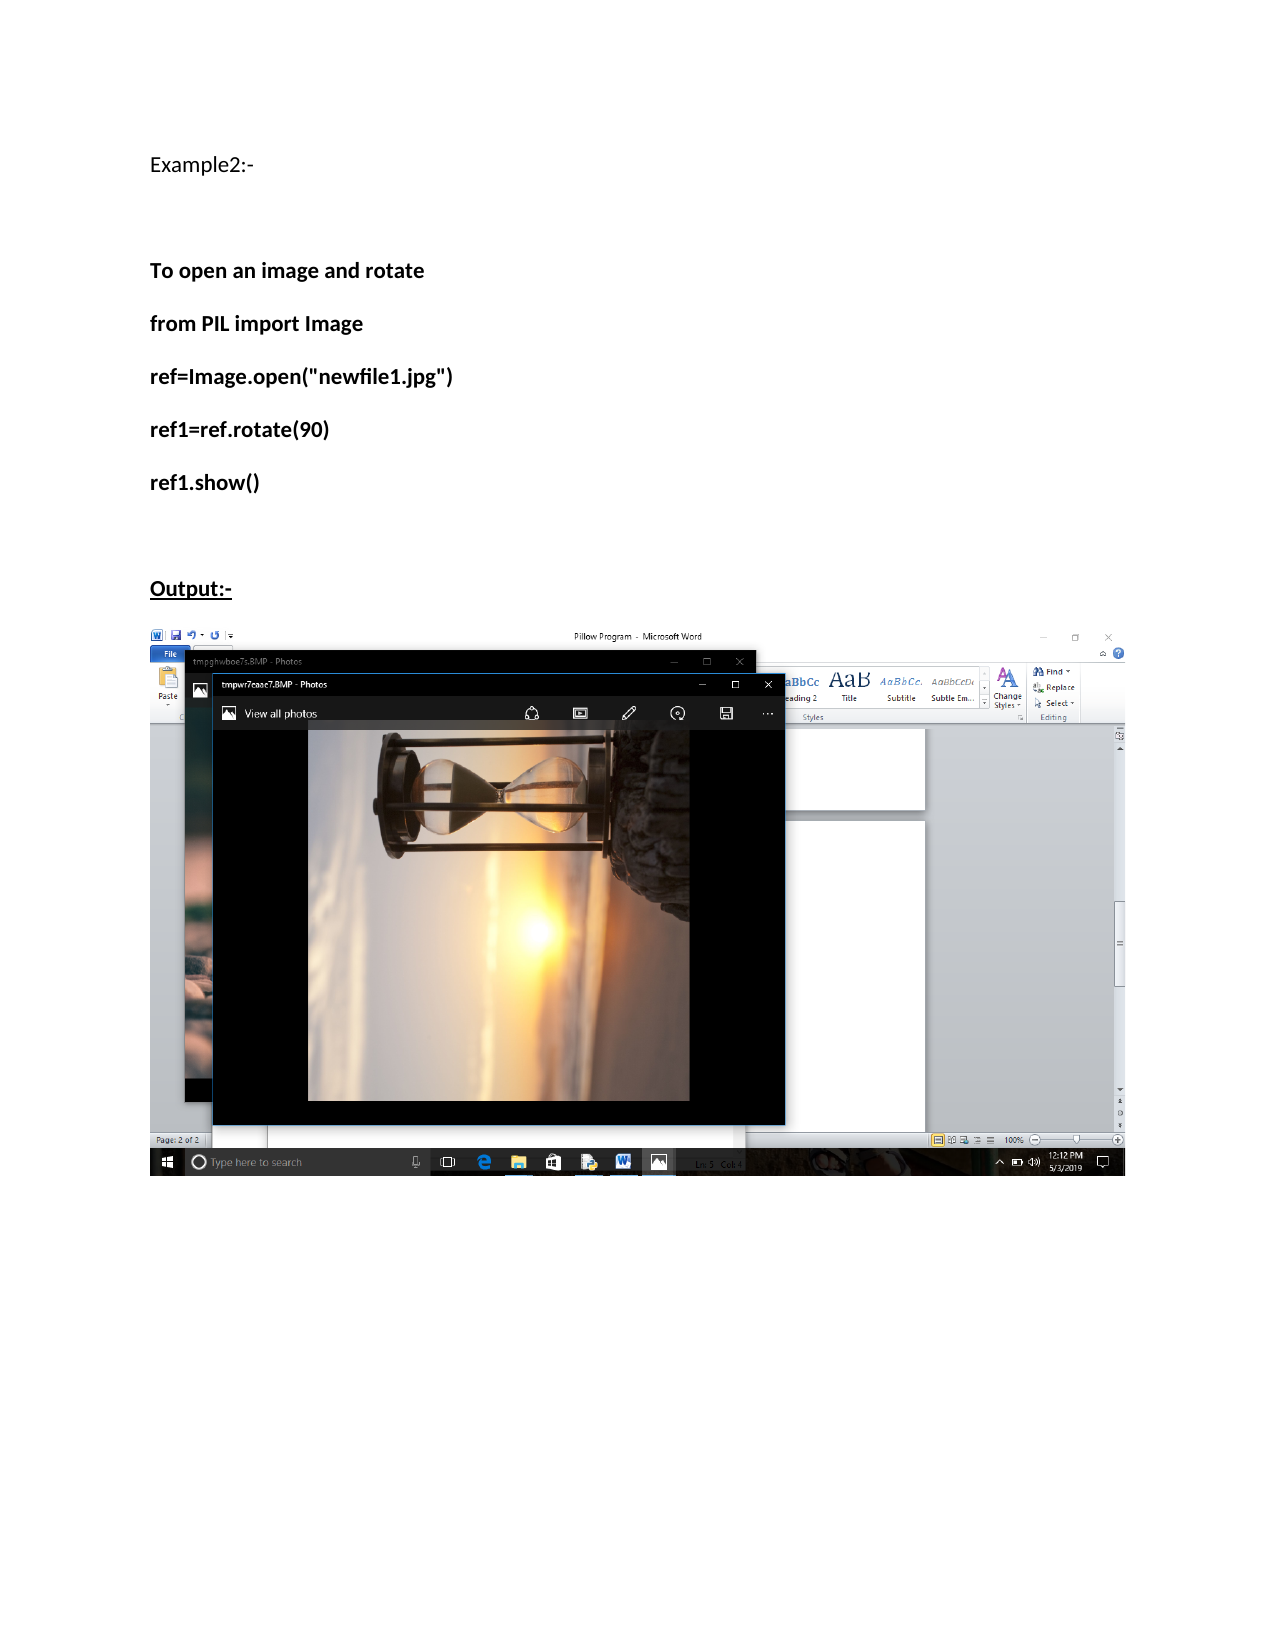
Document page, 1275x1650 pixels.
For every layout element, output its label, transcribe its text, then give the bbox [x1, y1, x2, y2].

text To open an image and rotate [150, 256, 1125, 284]
text Example2:- [150, 150, 1125, 178]
text from PIL import Image [150, 309, 1125, 337]
picture [150, 627, 1125, 1176]
text Output:- [150, 574, 1125, 602]
text ref=Image.open("newfile1.jpg") [150, 362, 1125, 390]
text ref1=ref.rotate(90) [150, 415, 1125, 443]
text ref1.show() [150, 468, 1125, 496]
